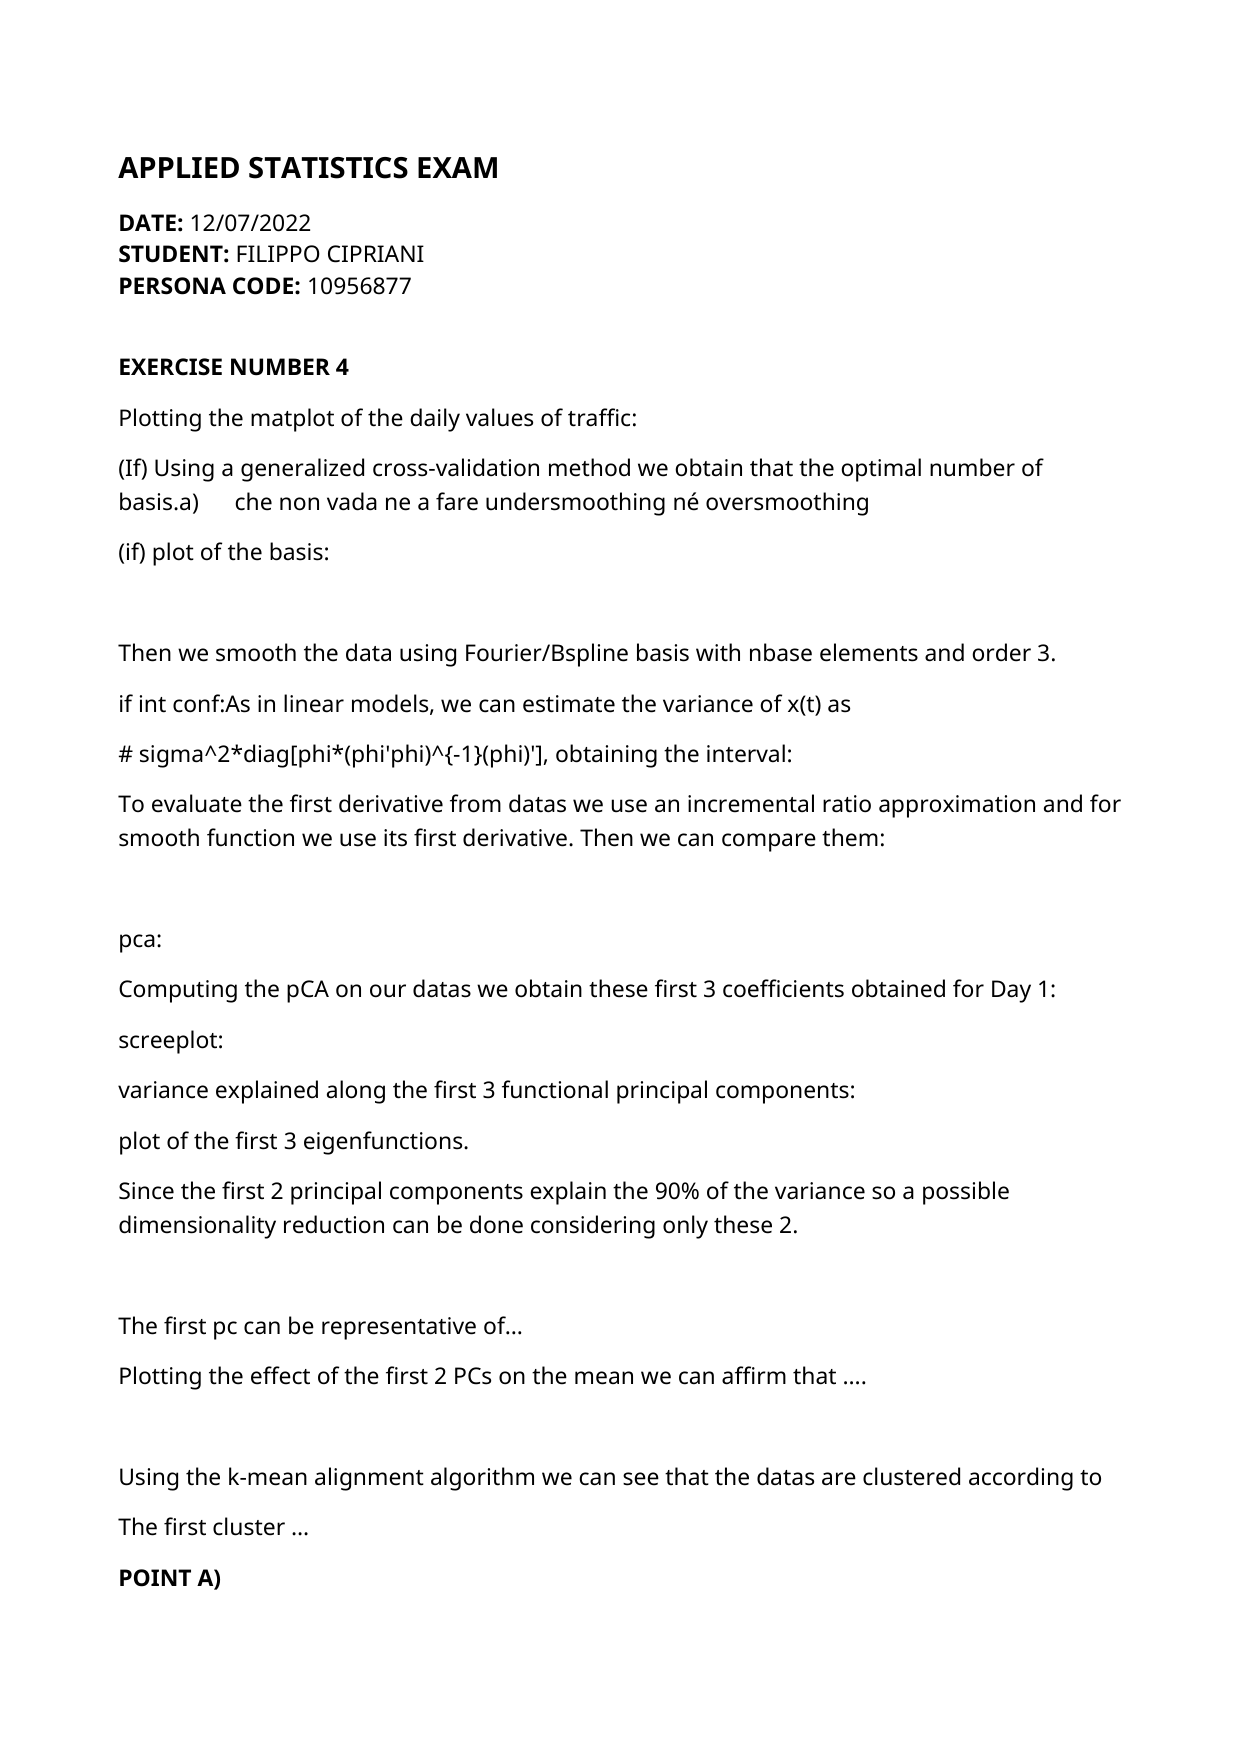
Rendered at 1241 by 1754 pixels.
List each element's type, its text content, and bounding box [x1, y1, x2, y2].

text The first pc can be representative of… [118, 1309, 1122, 1341]
text Then we smooth the data using Fourier/Bspline basis with nbase elements and order 3. [118, 637, 1122, 668]
text STUDENT: FILIPPO CIPRIANI [118, 238, 1122, 269]
text Computing the pCA on our datas we obtain these first 3 coefficients obtained for Day 1: [118, 973, 1122, 1004]
text Using the k-mean alignment algorithm we can see that the datas are clustered according to [118, 1461, 1122, 1492]
text APPLIED STATISTICS EXAM [118, 148, 1122, 187]
text (If) Using a generalized cross-validation method we obtain that the optimal number of basis.a) che non vada ne a fare undersmoothing né oversmoothing [118, 452, 1122, 517]
text To evaluate the first derivative from datas we use an incremental ratio approximation and for smooth function we use its first derivative. Then we can compare them: [118, 788, 1122, 853]
text plot of the first 3 eigenfunctions. [118, 1124, 1122, 1156]
text pca: [118, 923, 1122, 954]
text POINT A) [118, 1562, 1122, 1593]
text Plotting the effect of the first 2 PCs on the mean we can affirm that …. [118, 1360, 1122, 1391]
text variance explained along the first 3 functional principal components: [118, 1074, 1122, 1105]
text The first cluster … [118, 1511, 1122, 1542]
text DATE: 12/07/2022 [118, 207, 1122, 238]
text EXERCISE NUMBER 4 [118, 351, 1122, 382]
text screeplot: [118, 1024, 1122, 1055]
text (if) plot of the basis: [118, 536, 1122, 567]
text Plotting the matplot of the daily values of traffic: [118, 402, 1122, 433]
text Since the first 2 principal components explain the 90% of the variance so a possible dimensionality reduction can be done considering only these 2. [118, 1175, 1122, 1240]
text if int conf:As in linear models, we can estimate the variance of x(t) as [118, 687, 1122, 719]
text # sigma^2*diag[phi*(phi'phi)^{-1}(phi)'], obtaining the interval: [118, 738, 1122, 769]
text PERSONA CODE: 10956877 [118, 269, 1122, 301]
